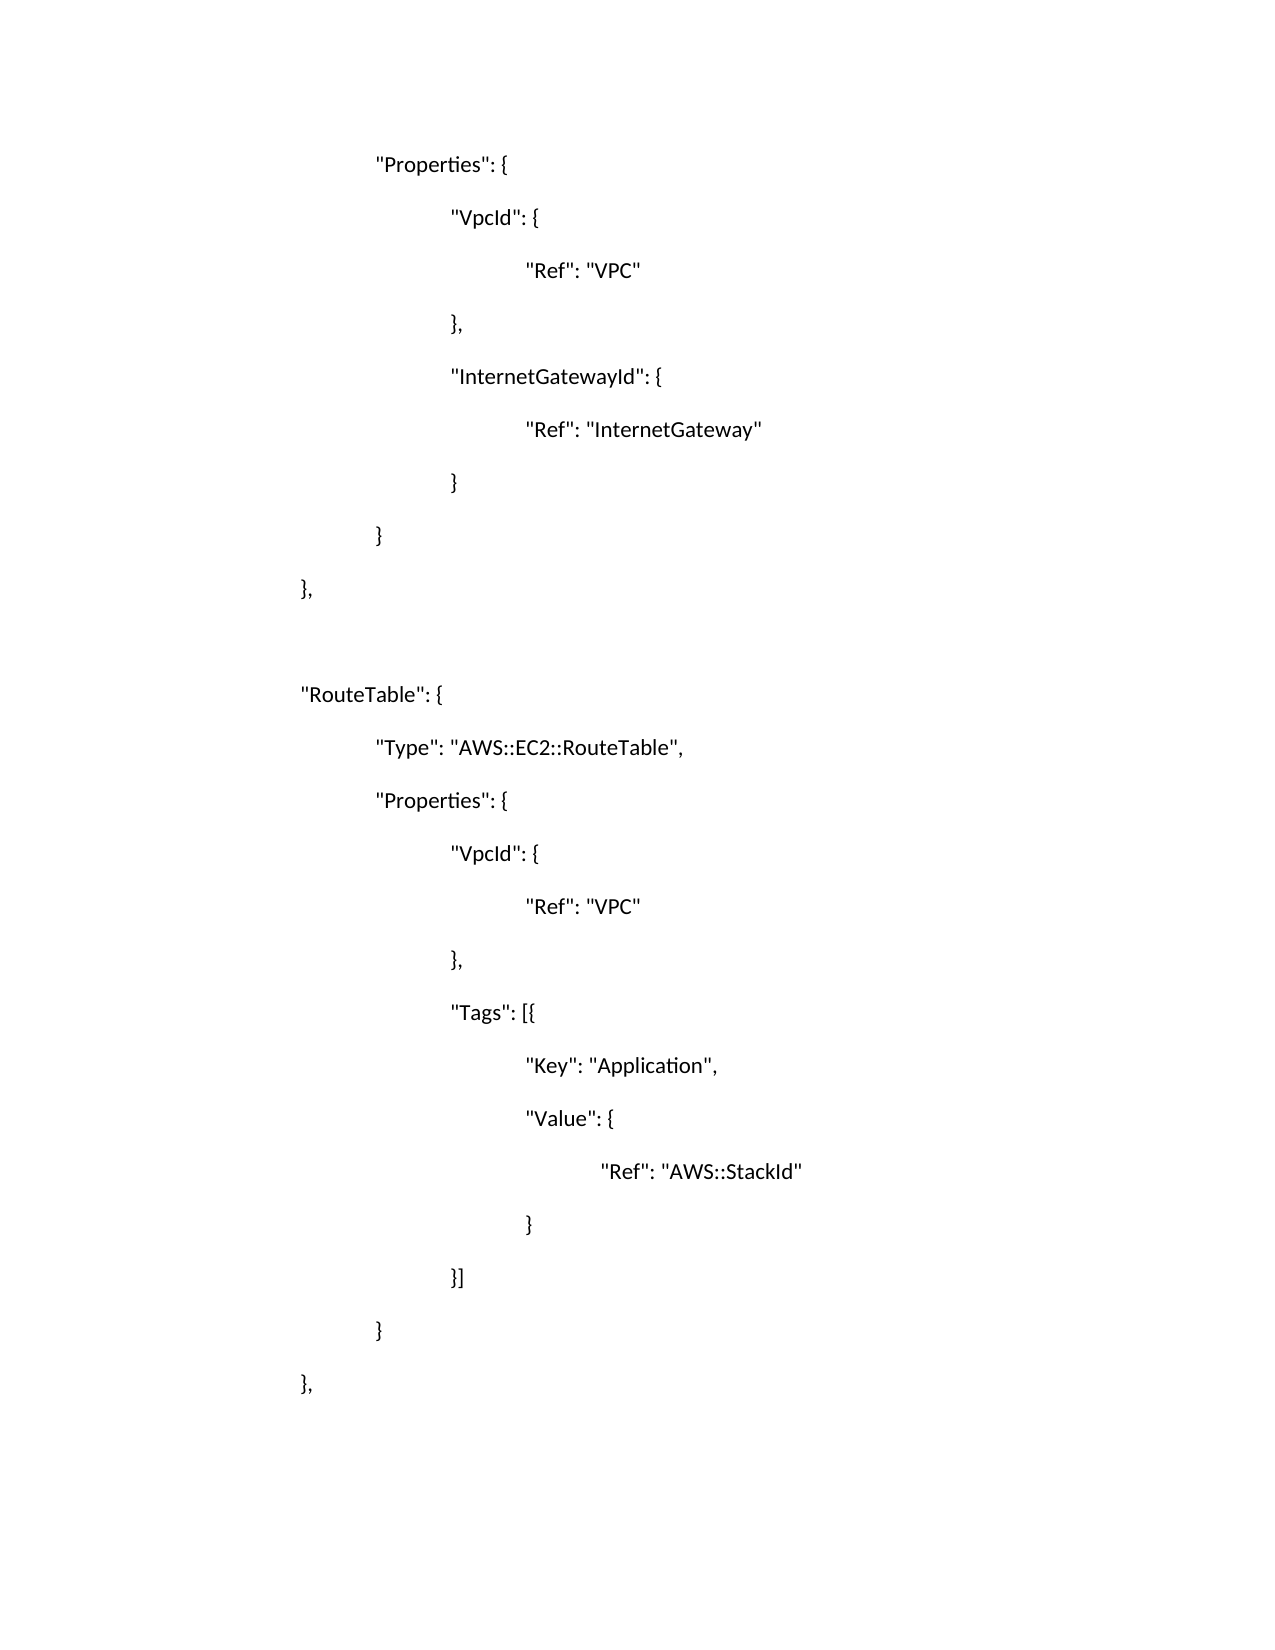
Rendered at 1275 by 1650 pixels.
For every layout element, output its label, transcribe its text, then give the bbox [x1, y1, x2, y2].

text } [150, 1210, 1125, 1238]
text "Ref": "AWS::StackId" [150, 1157, 1125, 1185]
text }, [150, 574, 1125, 602]
text "Value": { [150, 1104, 1125, 1132]
text "Ref": "VPC" [150, 892, 1125, 920]
text "RouteTable": { [150, 680, 1125, 708]
text "Key": "Application", [150, 1051, 1125, 1079]
text } [150, 521, 1125, 549]
text }, [150, 309, 1125, 337]
text "VpcId": { [150, 839, 1125, 867]
text } [150, 1316, 1125, 1344]
text }, [150, 945, 1125, 973]
text "Ref": "VPC" [150, 256, 1125, 284]
text "InternetGatewayId": { [150, 362, 1125, 390]
text "Tags": [{ [150, 998, 1125, 1026]
text "VpcId": { [150, 203, 1125, 231]
text "Type": "AWS::EC2::RouteTable", [150, 733, 1125, 761]
text "Properties": { [150, 786, 1125, 814]
text "Properties": { [150, 150, 1125, 178]
text }, [150, 1369, 1125, 1397]
text "Ref": "InternetGateway" [150, 415, 1125, 443]
text } [150, 468, 1125, 496]
text }] [150, 1263, 1125, 1291]
